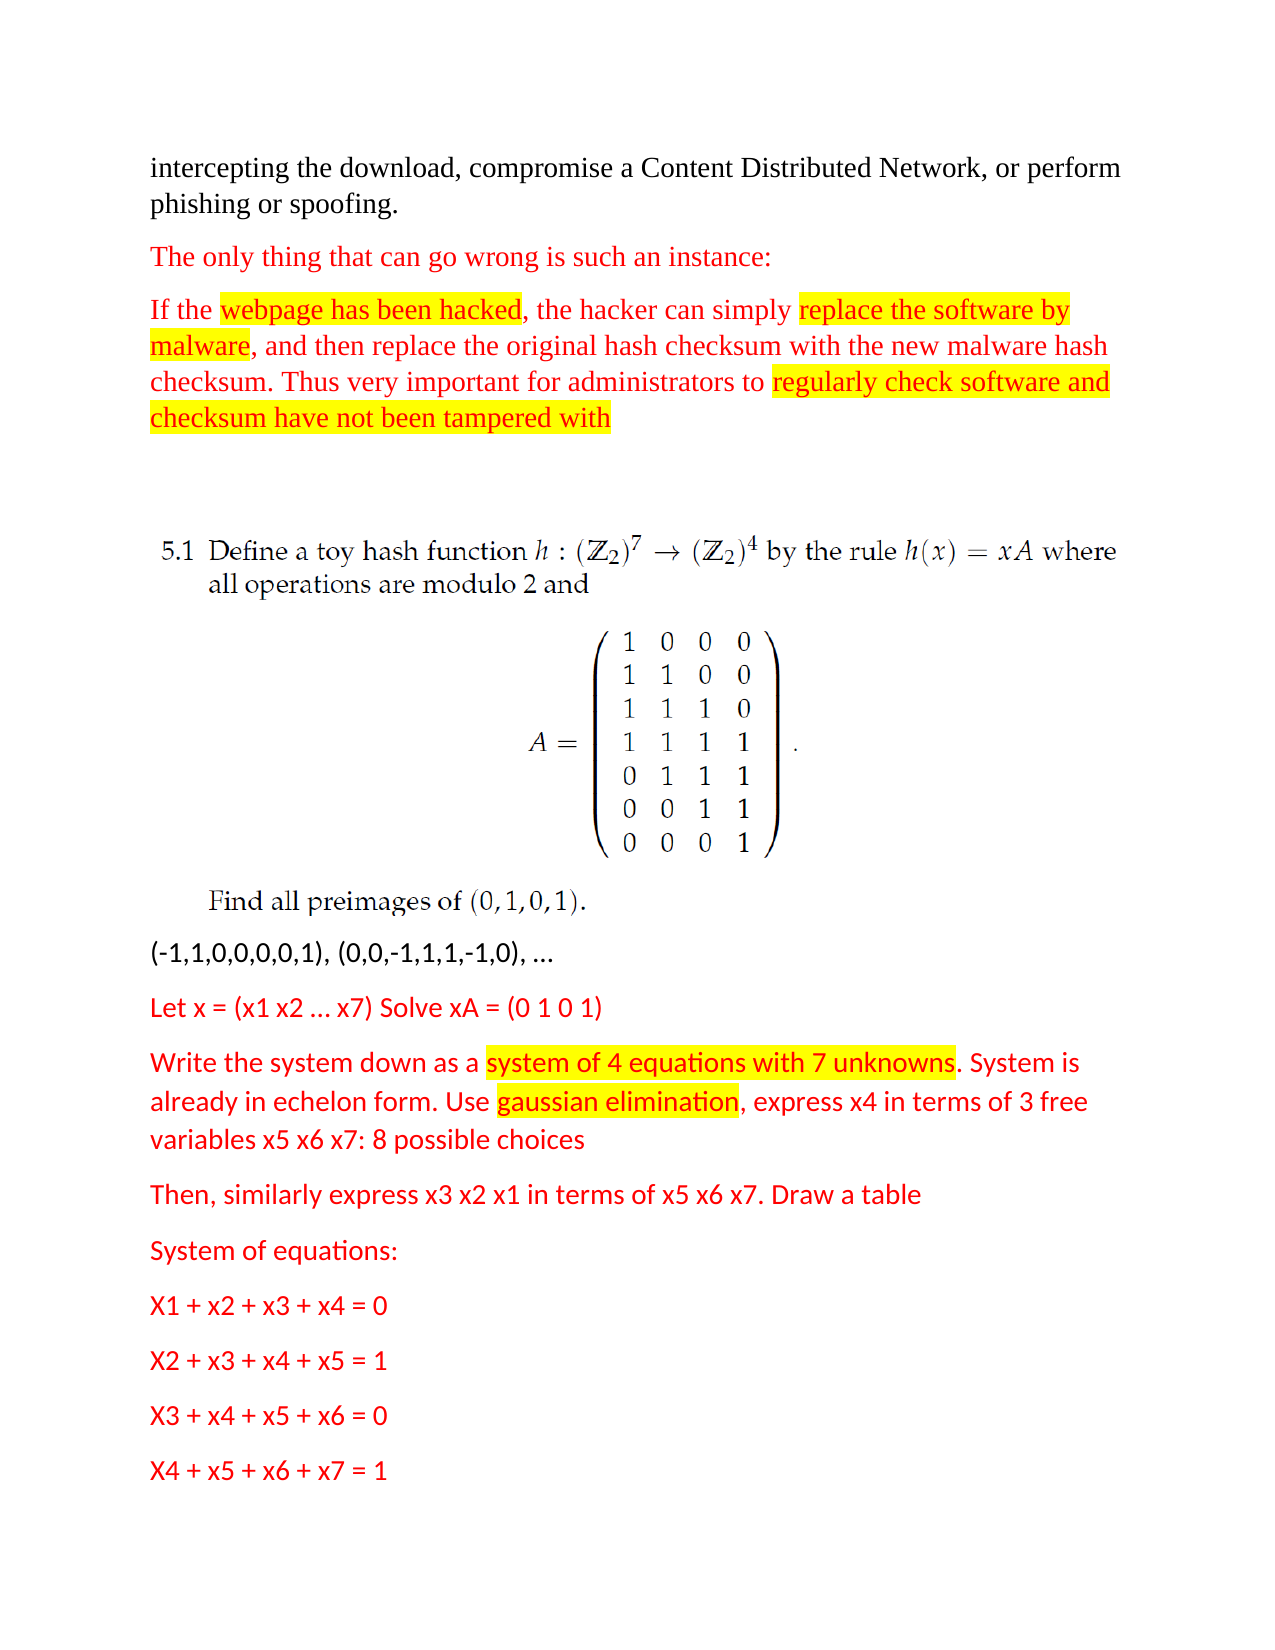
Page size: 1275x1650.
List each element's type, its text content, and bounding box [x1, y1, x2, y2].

text (-1,1,0,0,0,0,1), (0,0,-1,1,1,-1,0), … [150, 934, 1125, 970]
text X1 + x2 + x3 + x4 = 0 [150, 1287, 1125, 1322]
text Let x = (x1 x2 … x7) Solve xA = (0 1 0 1) [150, 989, 1125, 1025]
text X2 + x3 + x4 + x5 = 1 [150, 1342, 1125, 1377]
text The only thing that can go wrong is such an instance: [150, 239, 1125, 272]
text Write the system down as a system of 4 equations with 7 unknowns. System is already in echelon form. Use gaussian elimination, express x4 in terms of 3 free variables x5 x6 x7: 8 possible choices [150, 1044, 1125, 1157]
text X4 + x5 + x6 + x7 = 1 [150, 1452, 1125, 1488]
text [150, 150, 1125, 220]
text System of equations: [150, 1232, 1125, 1267]
text If the webpage has been hacked, the hacker can simply replace the software by malware, and then replace the original hash checksum with the new malware hash checksum. Thus very important for administrators to regularly check software and checksum have not been tampered with [150, 292, 1125, 434]
text X3 + x4 + x5 + x6 = 0 [150, 1397, 1125, 1432]
text Then, similarly express x3 x2 x1 in terms of x5 x6 x7. Draw a table [150, 1176, 1125, 1212]
